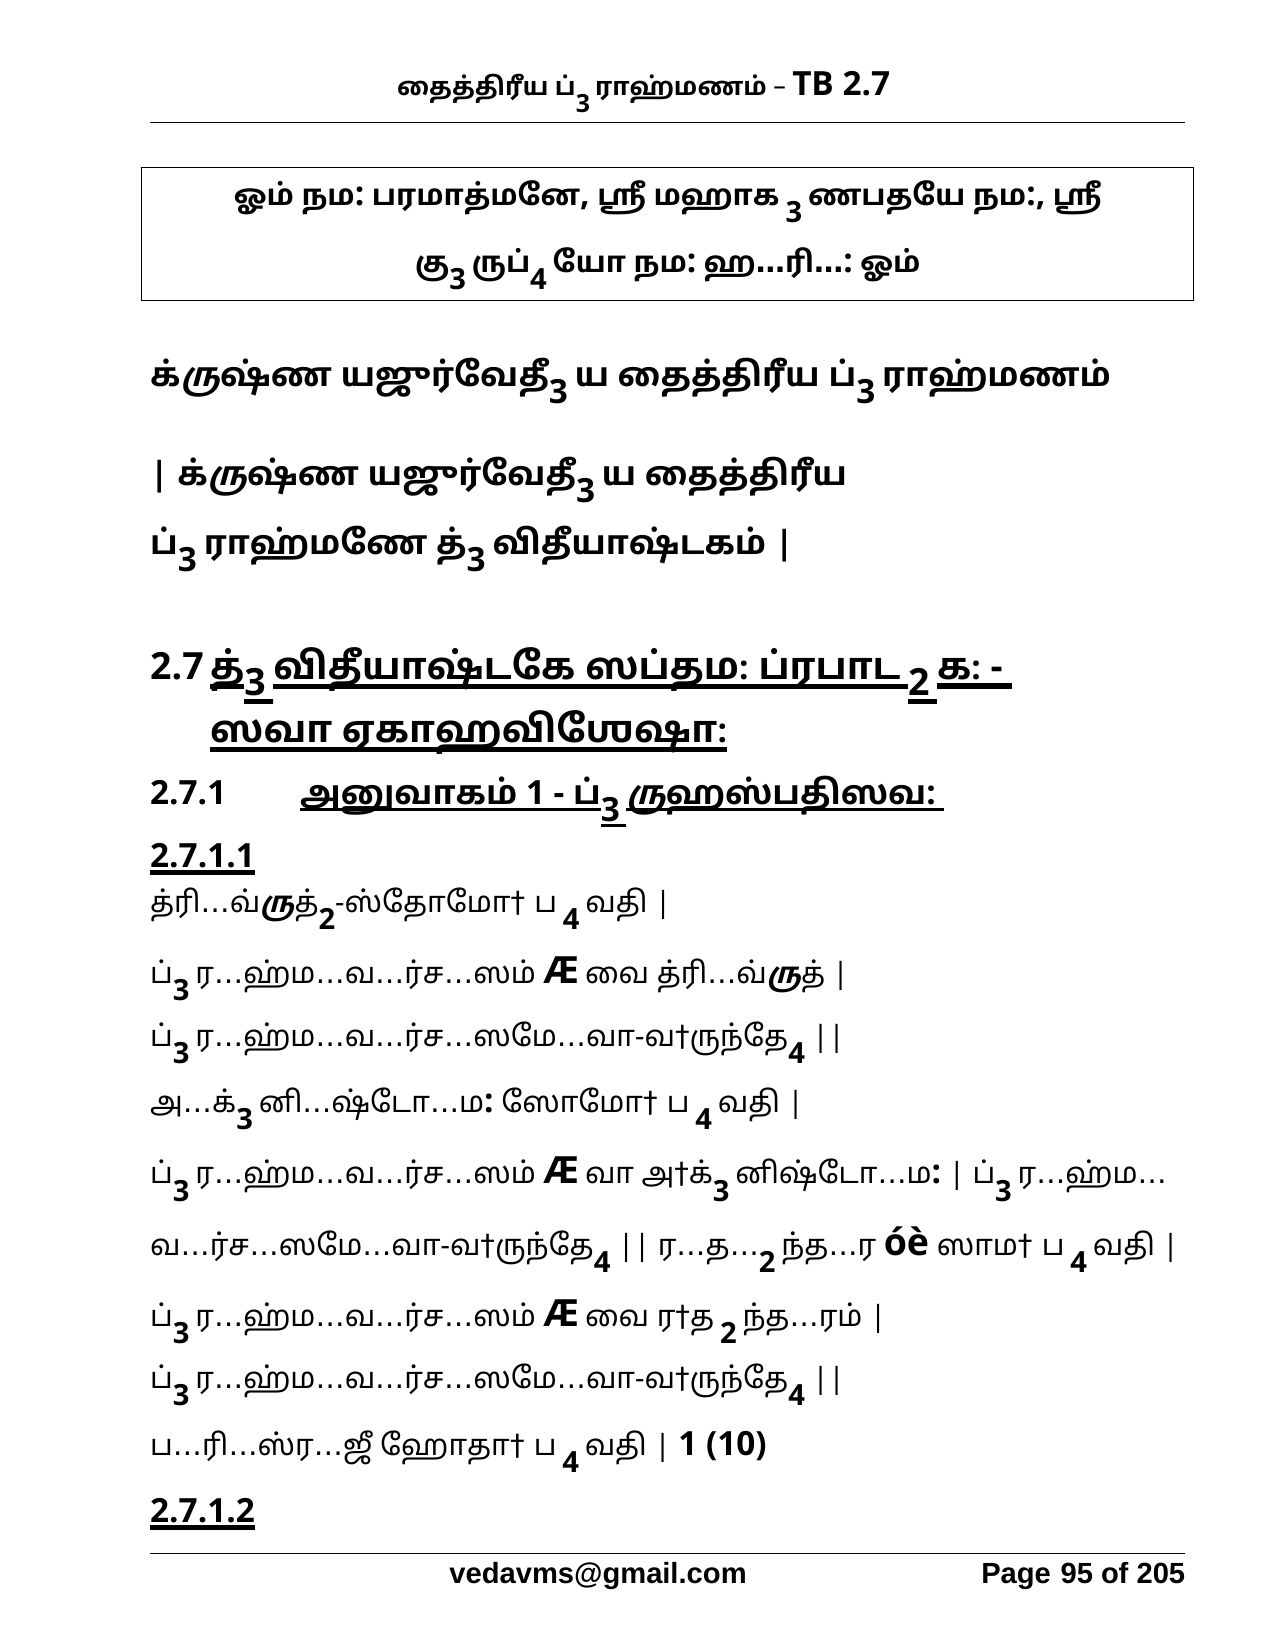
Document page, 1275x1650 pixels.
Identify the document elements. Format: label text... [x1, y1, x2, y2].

text | க்ருஷ்ண யஜுர்வேதீ3ய தைத்திரீய ப்3ராஹ்மணே த்3விதீயாஷ்டகம் | [150, 450, 1185, 581]
subtitle அனுவாகம் 1 - ப்3ருஹஸ்பதிஸவ: [150, 769, 1185, 831]
text த்ரி…வ்ருத்2-ஸ்தோமோ† ப4வதி | ப்3ர…ஹ்ம…வ…ர்ச…ஸம் Æவை த்ரி…வ்ருத் | ப்3ர…ஹ்ம…வ…ர்ச…ஸமே…வா-வ†ருந்தே4 || அ…க்3னி…ஷ்டோ…ம: ஸோமோ† ப4வதி | ப்3ர…ஹ்ம…வ…ர்ச…ஸம் Æவா அ†க்3னிஷ்டோ…ம: | ப்3ர…ஹ்ம…வ…ர்ச…ஸமே…வா-வ†ருந்தே4 || ர…த…2ந்த…ரóè ஸாம† ப4வதி | ப்3ர…ஹ்ம…வ…ர்ச…ஸம் Æவை ர†த2ந்த…ரம் | ப்3ர…ஹ்ம…வ…ர்ச…ஸமே…வா-வ†ருந்தே4 || ப…ரி…ஸ்ர…ஜீ ஹோதா† ப4வதி | 1 (10) [150, 881, 1185, 1481]
text க்ருஷ்ண யஜுர்வேதீ3ய தைத்திரீய ப்3ராஹ்மணம் [150, 351, 1185, 413]
subtitle த்3விதீயாஷ்டகே ஸப்தம: ப்ரபாட2க: - ஸவா ஏகாஹவிஶேஷா: [150, 639, 1185, 756]
text 2.7.1.1 [150, 831, 1185, 877]
text ஓம் நம: பரமாத்மனே, ஶ்ரீ மஹாக3ணபதயே நம:, ஶ்ரீ கு3ருப்4யோ நம: ஹ…ரி…: ஓம் [142, 168, 1193, 300]
text 2.7.1.2 [150, 1487, 1185, 1532]
